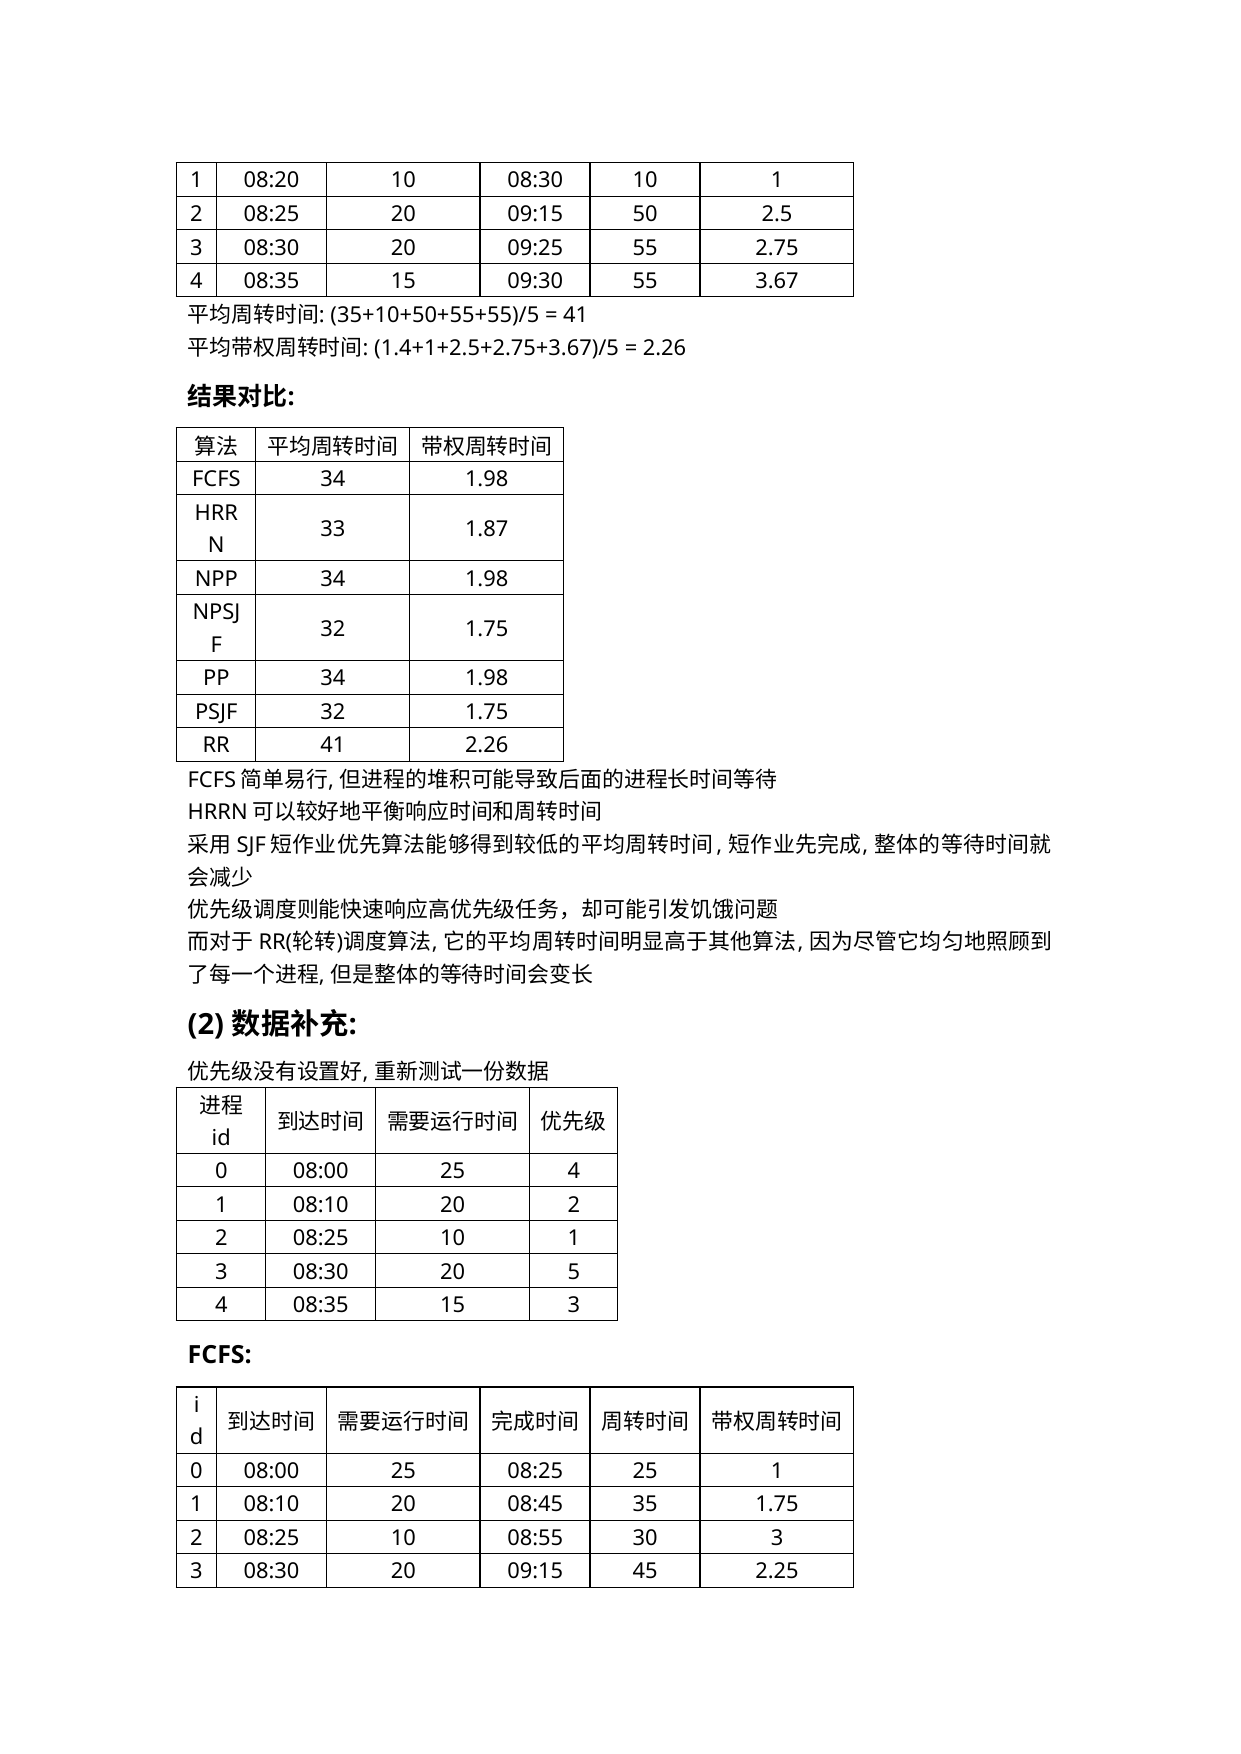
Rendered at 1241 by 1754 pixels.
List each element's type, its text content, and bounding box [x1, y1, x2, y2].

table_cell 3 [177, 1254, 265, 1287]
table_cell 20 [327, 230, 479, 263]
table_cell 09:25 [481, 230, 589, 263]
table_cell 2.26 [410, 728, 563, 761]
table_cell 0 [177, 1454, 216, 1486]
table_cell RR [177, 728, 255, 761]
table_cell 1.75 [410, 595, 563, 660]
table_cell 09:30 [481, 264, 589, 296]
table_header 平均周转时间 [256, 428, 409, 461]
table_cell 20 [327, 1487, 479, 1519]
subtitle FCFS: [187, 1321, 1053, 1386]
table_cell 55 [591, 230, 699, 263]
table_cell 1.87 [410, 495, 563, 560]
table_cell 3.67 [701, 264, 853, 296]
table_cell 15 [327, 264, 479, 296]
text 采用SJF短作业优先算法能够得到较低的平均周转时间, 短作业先完成, 整体的等待时间就会减少 [187, 827, 1053, 892]
table_cell 2.25 [701, 1554, 853, 1587]
table_cell 08:55 [481, 1521, 589, 1553]
table_cell 08:25 [217, 197, 326, 229]
table_header 需要运行时间 [376, 1088, 529, 1153]
table_cell 09:15 [481, 1554, 589, 1587]
table_cell 08:10 [217, 1487, 326, 1519]
table_header 周转时间 [591, 1388, 699, 1452]
table_cell PP [177, 661, 255, 693]
table_cell 08:30 [481, 163, 589, 196]
text HRRN可以较好地平衡响应时间和周转时间 [187, 794, 1053, 827]
table_cell 1.75 [701, 1487, 853, 1519]
table_cell 32 [256, 695, 409, 727]
table_cell 1 [701, 1454, 853, 1486]
table_cell HRRN [177, 495, 255, 560]
table_header id [177, 1388, 216, 1452]
table_header 完成时间 [481, 1388, 589, 1452]
table_cell 2 [177, 1221, 265, 1253]
subtitle 结果对比: [187, 362, 1053, 427]
table_cell 2 [177, 1521, 216, 1553]
table_cell 50 [591, 197, 699, 229]
text 而对于RR(轮转)调度算法, 它的平均周转时间明显高于其他算法, 因为尽管它均匀地照顾到了每一个进程, 但是整体的等待时间会变长 [187, 924, 1053, 989]
table_cell 10 [591, 163, 699, 196]
table_cell 08:45 [481, 1487, 589, 1519]
table_cell 35 [591, 1487, 699, 1519]
table_cell PSJF [177, 695, 255, 727]
table_cell 1.75 [410, 695, 563, 727]
table_cell 2 [530, 1187, 617, 1220]
table_header 带权周转时间 [701, 1388, 853, 1452]
subtitle (2) 数据补充: [187, 989, 1053, 1054]
table_cell 45 [591, 1554, 699, 1587]
table_cell NPP [177, 561, 255, 594]
table_cell 20 [327, 197, 479, 229]
text 平均带权周转时间: (1.4+1+2.5+2.75+3.67)/5 = 2.26 [187, 330, 1053, 362]
table_cell 0 [177, 1154, 265, 1186]
table_cell 10 [327, 1521, 479, 1553]
table_cell 33 [256, 495, 409, 560]
table_cell 20 [376, 1254, 529, 1287]
table_cell 4 [177, 1288, 265, 1320]
table_cell 08:30 [217, 230, 326, 263]
text 优先级调度则能快速响应高优先级任务，却可能引发饥饿问题 [187, 892, 1053, 924]
table_cell 5 [530, 1254, 617, 1287]
table_header 优先级 [530, 1088, 617, 1153]
table_cell 08:00 [217, 1454, 326, 1486]
table_cell 08:25 [266, 1221, 375, 1253]
table_cell 10 [327, 163, 479, 196]
table_cell 08:10 [266, 1187, 375, 1220]
table_cell 08:00 [266, 1154, 375, 1186]
table_cell 1.98 [410, 561, 563, 594]
table_cell 1 [701, 163, 853, 196]
table_header 进程id [177, 1088, 265, 1153]
table_header 算法 [177, 428, 255, 461]
table_cell 15 [376, 1288, 529, 1320]
table_cell 1 [177, 163, 216, 196]
table_header 到达时间 [217, 1388, 326, 1452]
table_cell 3 [177, 230, 216, 263]
table_cell 08:20 [217, 163, 326, 196]
table_cell 1.98 [410, 661, 563, 693]
table_cell 34 [256, 462, 409, 494]
table_cell 30 [591, 1521, 699, 1553]
table_cell 2.5 [701, 197, 853, 229]
table_cell 3 [530, 1288, 617, 1320]
text 优先级没有设置好, 重新测试一份数据 [187, 1054, 1053, 1087]
table_cell 1 [177, 1187, 265, 1220]
table_cell 4 [177, 264, 216, 296]
table_cell 08:35 [217, 264, 326, 296]
text 平均周转时间: (35+10+50+55+55)/5 = 41 [187, 297, 1053, 330]
table_cell 1 [177, 1487, 216, 1519]
table_header 带权周转时间 [410, 428, 563, 461]
table_cell 10 [376, 1221, 529, 1253]
table_cell 2.75 [701, 230, 853, 263]
table_cell 3 [177, 1554, 216, 1587]
table_cell 25 [591, 1454, 699, 1486]
table_cell 25 [376, 1154, 529, 1186]
table_cell 3 [701, 1521, 853, 1553]
table_cell 32 [256, 595, 409, 660]
table_cell 1 [530, 1221, 617, 1253]
table_cell 20 [327, 1554, 479, 1587]
table_cell 20 [376, 1187, 529, 1220]
table_cell 34 [256, 561, 409, 594]
table_header 到达时间 [266, 1088, 375, 1153]
table_cell 25 [327, 1454, 479, 1486]
table_header 需要运行时间 [327, 1388, 479, 1452]
table_cell 08:30 [217, 1554, 326, 1587]
table_cell 08:30 [266, 1254, 375, 1287]
table_cell 1.98 [410, 462, 563, 494]
text FCFS简单易行, 但进程的堆积可能导致后面的进程长时间等待 [187, 762, 1053, 794]
table_cell NPSJF [177, 595, 255, 660]
table_cell 34 [256, 661, 409, 693]
table_cell 41 [256, 728, 409, 761]
table_cell 08:25 [481, 1454, 589, 1486]
table_cell 4 [530, 1154, 617, 1186]
table_cell 55 [591, 264, 699, 296]
table_cell 2 [177, 197, 216, 229]
table_cell 09:15 [481, 197, 589, 229]
table_cell FCFS [177, 462, 255, 494]
table_cell 08:25 [217, 1521, 326, 1553]
table_cell 08:35 [266, 1288, 375, 1320]
